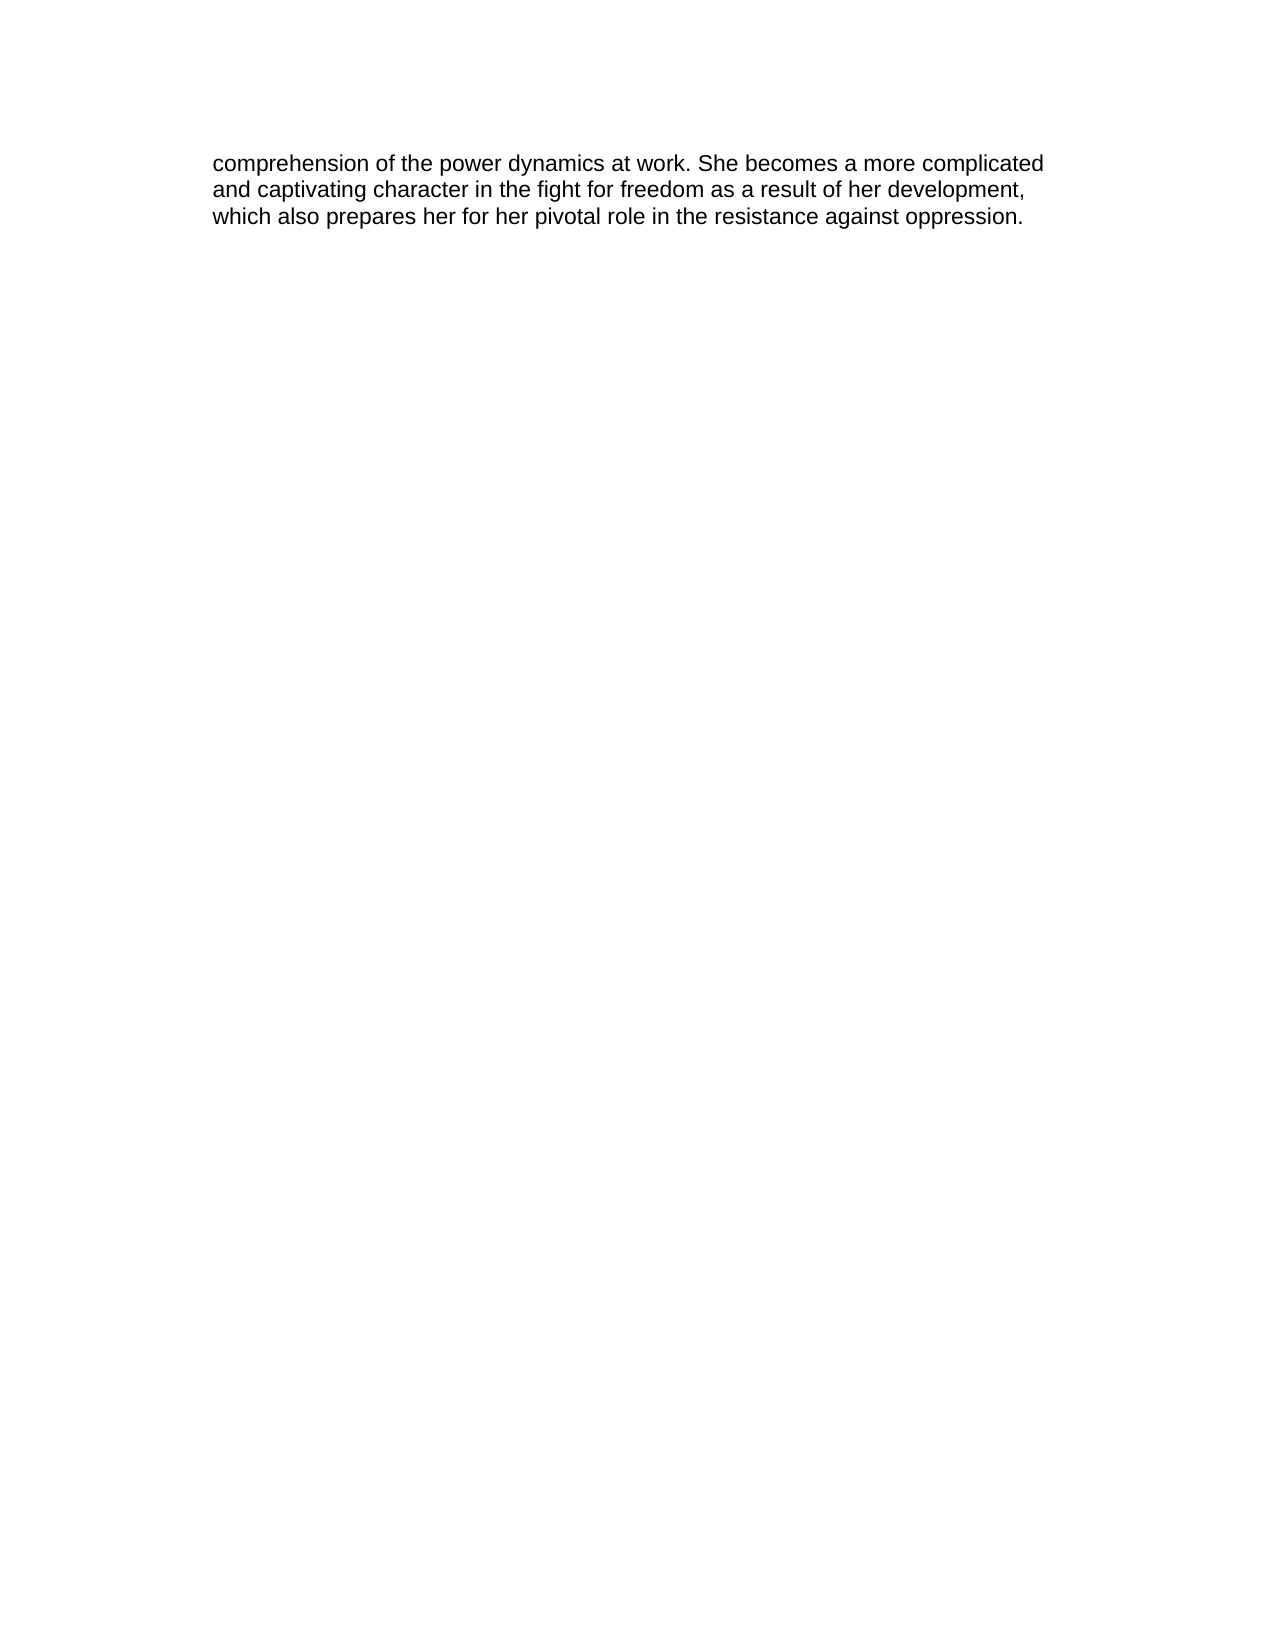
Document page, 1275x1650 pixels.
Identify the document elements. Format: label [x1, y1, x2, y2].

text [212, 150, 1062, 229]
